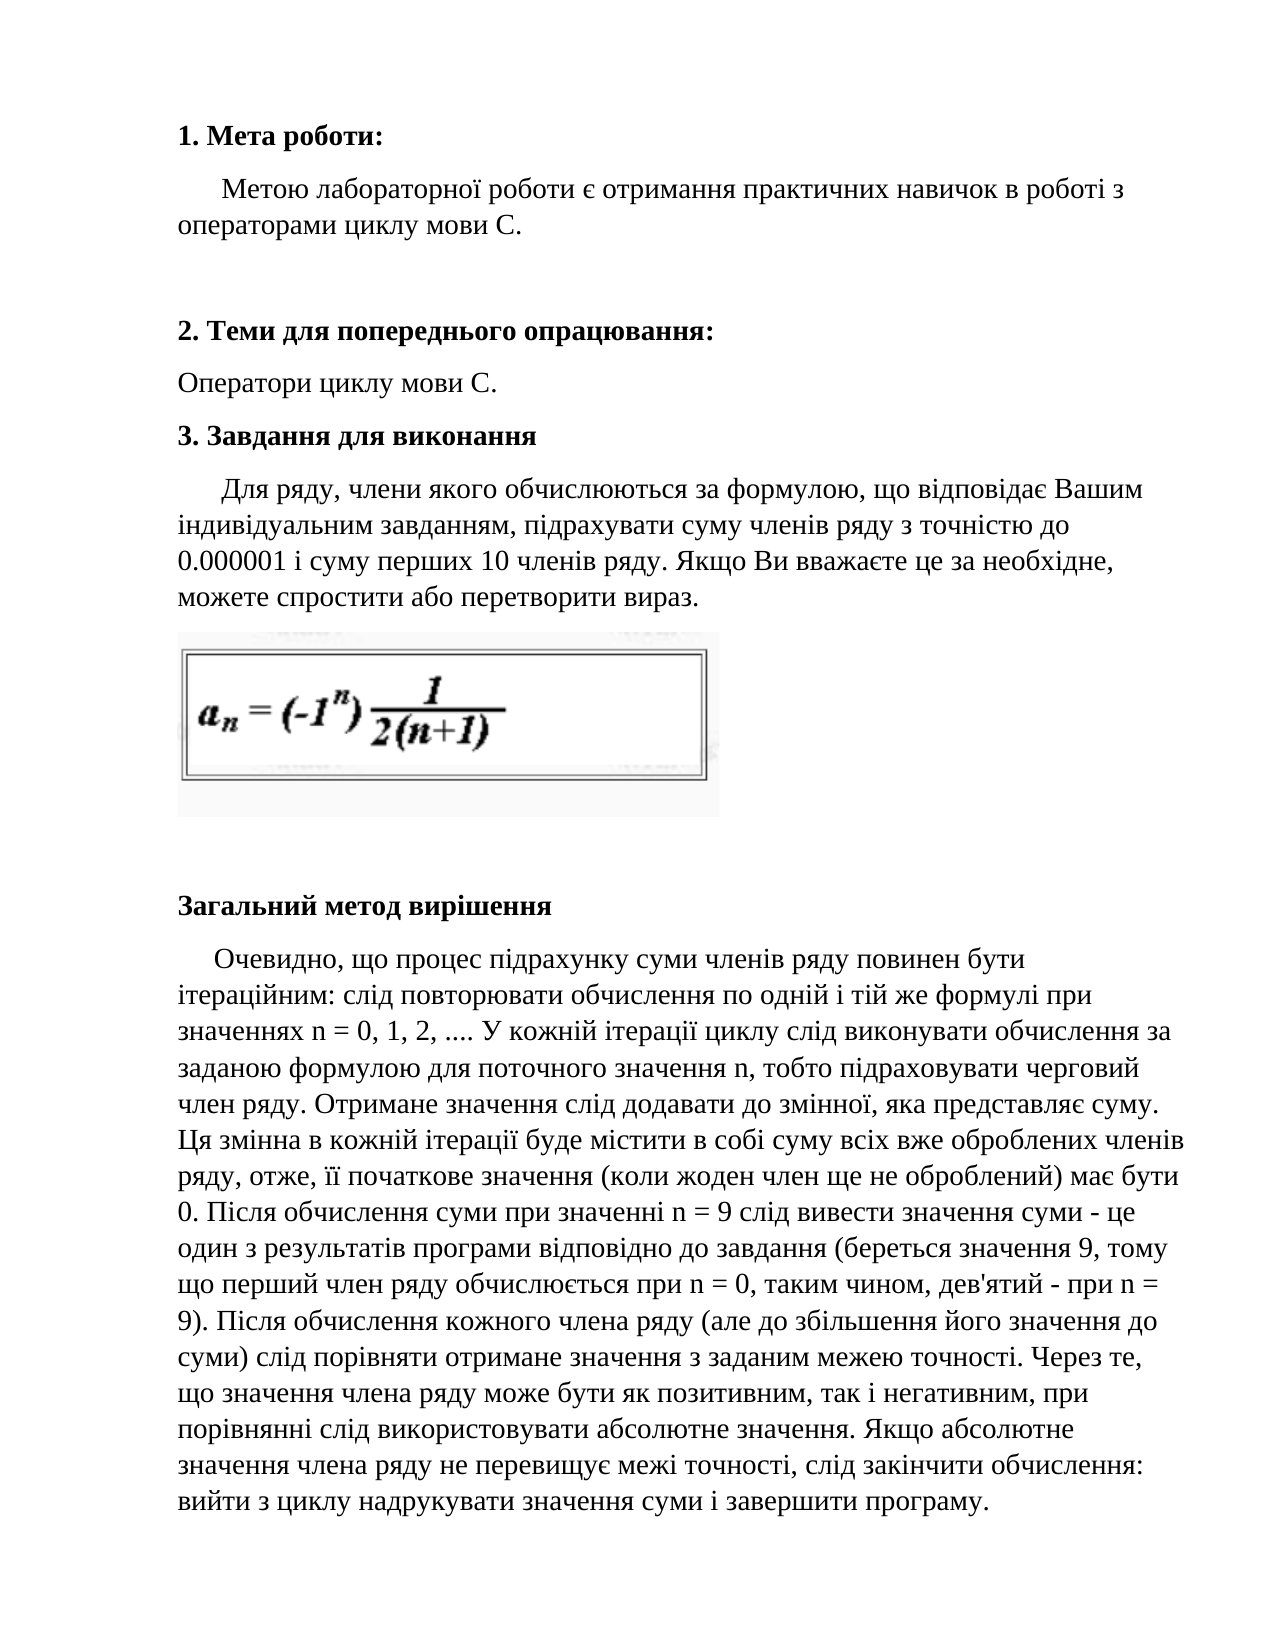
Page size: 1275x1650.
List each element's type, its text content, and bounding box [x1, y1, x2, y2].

text 2. Теми для попереднього опрацювання: [177, 313, 1186, 346]
text Метою лабораторної роботи є отримання практичних навичок в роботі з операторами циклу мови C. [177, 171, 1186, 241]
text Очевидно, що процес підрахунку суми членів ряду повинен бути ітераційним: слід повторювати обчислення по одній і тій же формулі при значеннях n = 0, 1, 2, .... У кожній ітерації циклу слід виконувати обчислення за заданою формулою для поточного значення n, тобто підраховувати черговий член ряду. Отримане значення слід додавати до змінної, яка представляє суму. Ця змінна в кожній ітерації буде містити в собі суму всіх вже оброблених членів ряду, отже, її початкове значення (коли жоден член ще не оброблений) має бути 0. Після обчислення суми при значенні n = 9 слід вивести значення суми - це один з результатів програми відповідно до завдання (береться значення 9, тому що перший член ряду обчислюється при n = 0, таким чином, дев'ятий - при n = 9). Після обчислення кожного члена ряду (але до збільшення його значення до суми) слід порівняти отримане значення з заданим межею точності. Через те, що значення члена ряду може бути як позитивним, так і негативним, при порівнянні слід використовувати абсолютне значення. Якщо абсолютне значення члена ряду не перевищує межі точності, слід закінчити обчислення: вийти з циклу надрукувати значення суми і завершити програму. [177, 941, 1186, 1517]
picture [177, 632, 720, 817]
text Загальний метод вирішення [177, 888, 1186, 922]
text Оператори циклу мови C. [177, 366, 1186, 399]
text 3. Завдання для виконання [177, 418, 1186, 452]
text 1. Мета роботи: [177, 118, 1186, 152]
text Для ряду, члени якого обчислюються за формулою, що відповідає Вашим індивідуальним завданням, підрахувати суму членів ряду з точністю до 0.000001 і суму перших 10 членів ряду. Якщо Ви вважаєте це за необхідне, можете спростити або перетворити вираз. [177, 471, 1186, 613]
